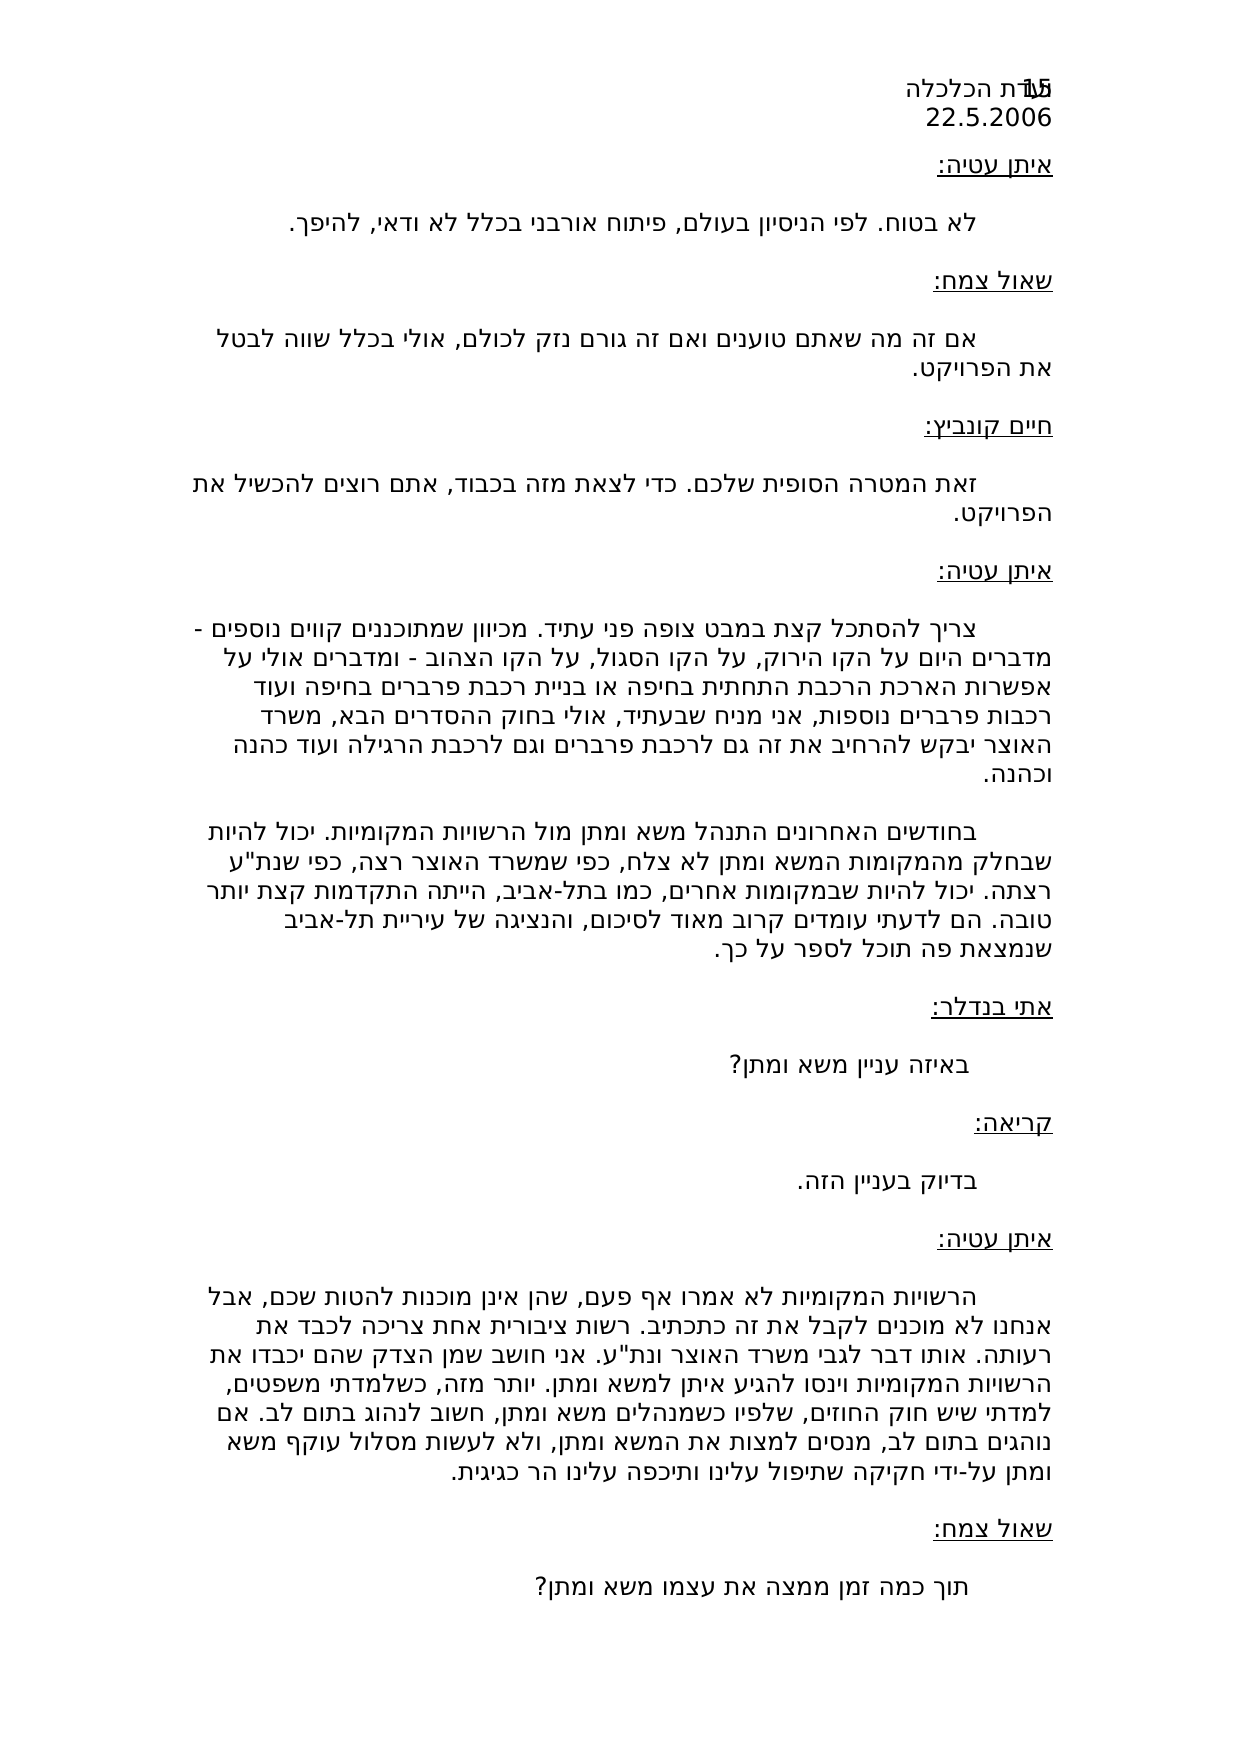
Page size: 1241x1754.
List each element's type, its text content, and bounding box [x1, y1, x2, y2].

text לא בטוח. לפי הניסיון בעולם, פיתוח אורבני בכלל לא ודאי, להיפך. [187, 208, 1053, 237]
text אתי בנדלר: [187, 992, 1053, 1021]
text איתן עטיה: [187, 150, 1053, 179]
text איתן עטיה: [187, 556, 1053, 585]
text בחודשים האחרונים התנהל משא ומתן מול הרשויות המקומיות. יכול להיות שבחלק מהמקומות המשא ומתן לא צלח, כפי שמשרד האוצר רצה, כפי שנת"ע רצתה. יכול להיות שבמקומות אחרים, כמו בתל-אביב, הייתה התקדמות קצת יותר טובה. הם לדעתי עומדים קרוב מאוד לסיכום, והנציגה של עיריית תל-אביב שנמצאת פה תוכל לספר על כך. [187, 817, 1053, 963]
text תוך כמה זמן ממצה את עצמו משא ומתן? [187, 1572, 1053, 1602]
text הרשויות המקומיות לא אמרו אף פעם, שהן אינן מוכנות להטות שכם, אבל אנחנו לא מוכנים לקבל את זה כתכתיב. רשות ציבורית אחת צריכה לכבד את רעותה. אותו דבר לגבי משרד האוצר ונת"ע. אני חושב שמן הצדק שהם יכבדו את הרשויות המקומיות וינסו להגיע איתן למשא ומתן. יותר מזה, כשלמדתי משפטים, למדתי שיש חוק החוזים, שלפיו כשמנהלים משא ומתן, חשוב לנהוג בתום לב. אם נוהגים בתום לב, מנסים למצות את המשא ומתן, ולא לעשות מסלול עוקף משא ומתן על-ידי חקיקה שתיפול עלינו ותיכפה עלינו הר כגיגית. [187, 1282, 1053, 1486]
text שאול צמח: [187, 1514, 1053, 1544]
text זאת המטרה הסופית שלכם. כדי לצאת מזה בכבוד, אתם רוצים להכשיל את הפרויקט. [187, 469, 1053, 527]
text קריאה: [187, 1108, 1053, 1137]
text באיזה עניין משא ומתן? [187, 1050, 1053, 1079]
text איתן עטיה: [187, 1224, 1053, 1253]
text אם זה מה שאתם טוענים ואם זה גורם נזק לכולם, אולי בכלל שווה לבטל את הפרויקט. [187, 324, 1053, 382]
text שאול צמח: [187, 266, 1053, 295]
text בדיוק בעניין הזה. [187, 1166, 1053, 1195]
text חיים קונביץ: [187, 411, 1053, 440]
text צריך להסתכל קצת במבט צופה פני עתיד. מכיוון שמתוכננים קווים נוספים - מדברים היום על הקו הירוק, על הקו הסגול, על הקו הצהוב - ומדברים אולי על אפשרות הארכת הרכבת התחתית בחיפה או בניית רכבת פרברים בחיפה ועוד רכבות פרברים נוספות, אני מניח שבעתיד, אולי בחוק ההסדרים הבא, משרד האוצר יבקש להרחיב את זה גם לרכבת פרברים וגם לרכבת הרגילה ועוד כהנה וכהנה. [187, 614, 1053, 789]
